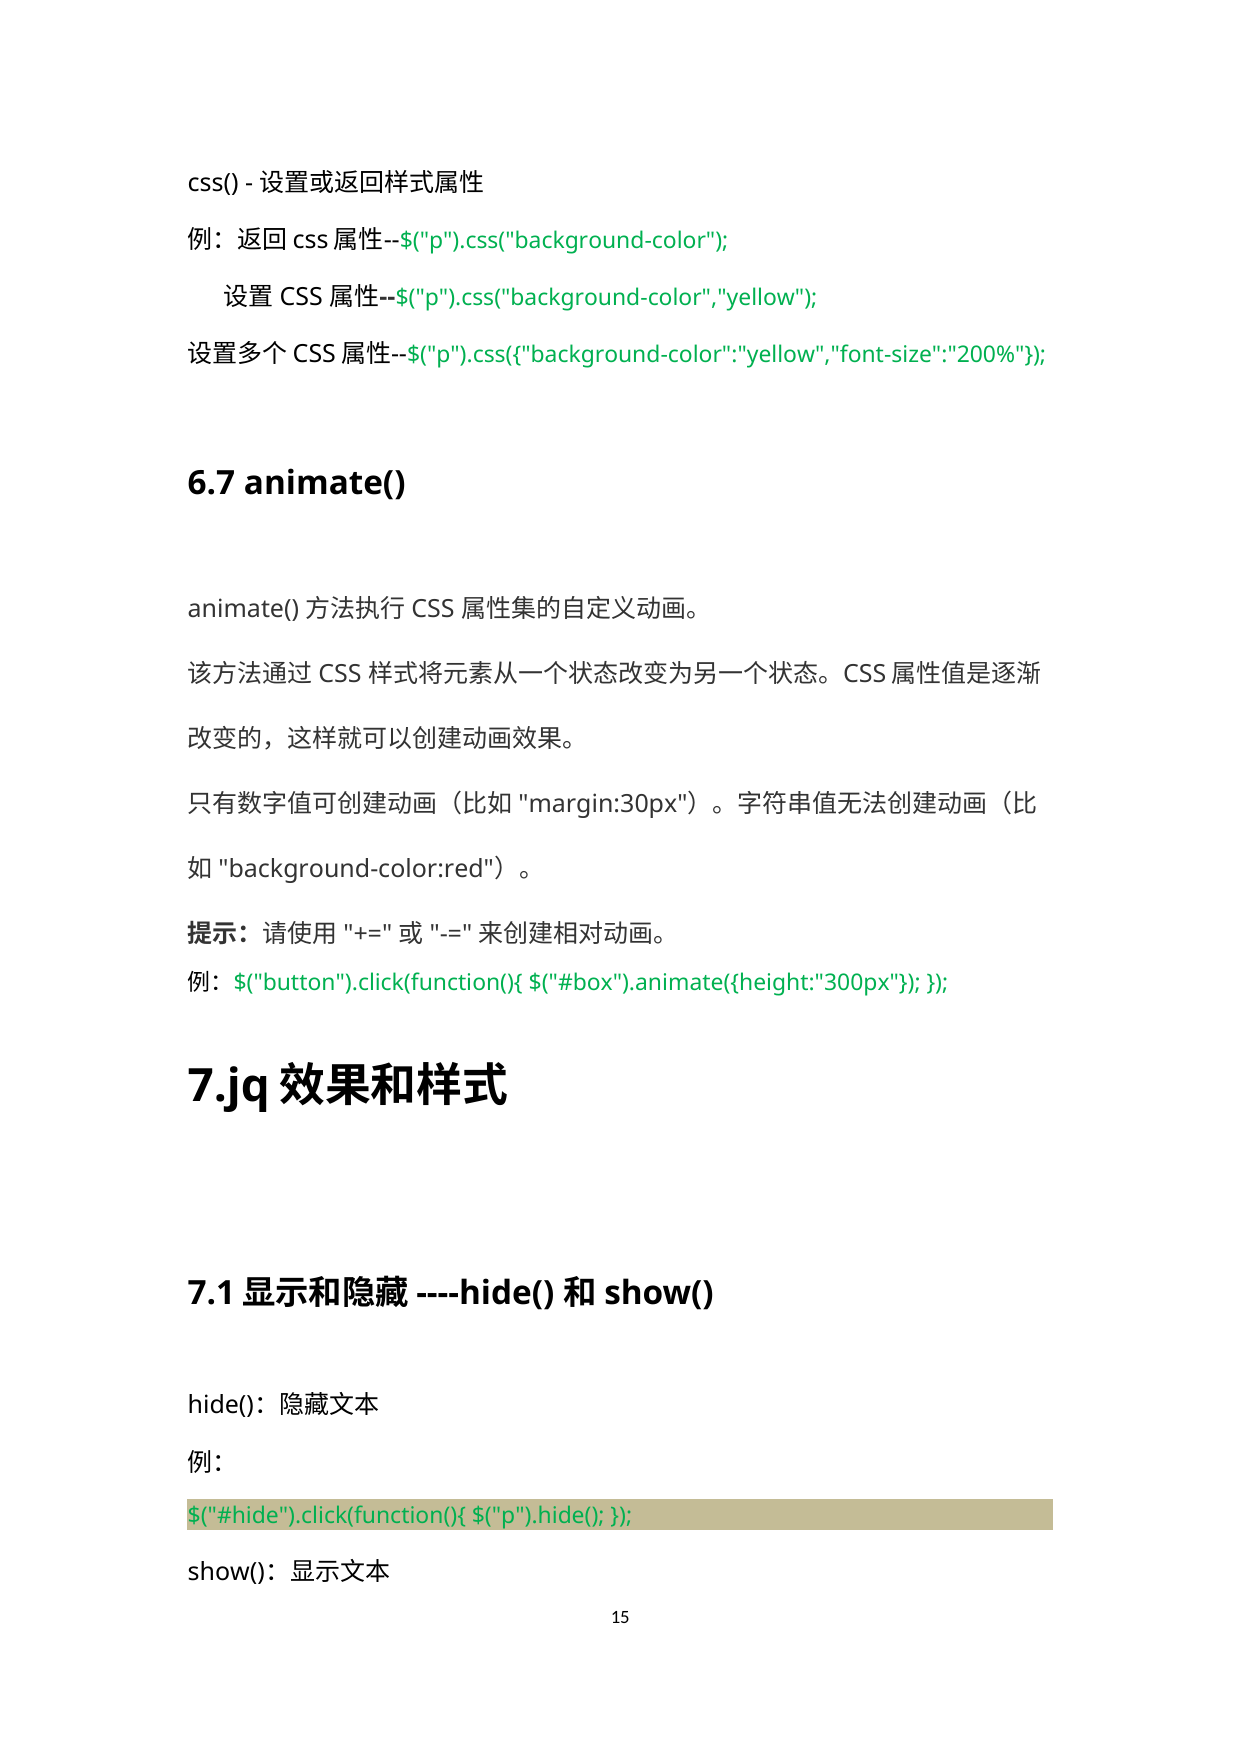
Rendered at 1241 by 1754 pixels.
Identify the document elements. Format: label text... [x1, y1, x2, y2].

text $("#hide").click(function(){ $("p").hide(); }); [187, 1499, 1053, 1530]
text hide()：隐藏文本 [187, 1385, 1053, 1421]
text 例：$("button").click(function(){ $("#box").animate({height:"300px"}); }); [187, 964, 1053, 997]
text 设置多个CSS属性--$("p").css({"background-color":"yellow","font-size":"200%"}); [187, 333, 1053, 369]
subtitle 6.7 animate() [187, 449, 1053, 514]
text 只有数字值可创建动画（比如 "margin:30px"）。字符串值无法创建动画（比如 "background-color:red"）。 [187, 769, 1053, 899]
text 例：返回css属性--$("p").css("background-color"); [187, 219, 1053, 255]
text show()：显示文本 [187, 1551, 1053, 1587]
subtitle 7.1显示和隐藏 ----hide() 和 show() [187, 1258, 1053, 1323]
text 提示：请使用 "+=" 或 "-=" 来创建相对动画。 [187, 899, 1053, 964]
text 例： [187, 1442, 1053, 1478]
subtitle 7.jq效果和样式 [187, 1033, 1053, 1130]
text animate() 方法执行 CSS 属性集的自定义动画。 [187, 574, 1053, 639]
text 设置 CSS 属性--$("p").css("background-color","yellow"); [187, 276, 1053, 312]
text css() - 设置或返回样式属性 [187, 162, 1053, 198]
text 该方法通过 CSS 样式将元素从一个状态改变为另一个状态。CSS属性值是逐渐改变的，这样就可以创建动画效果。 [187, 639, 1053, 769]
